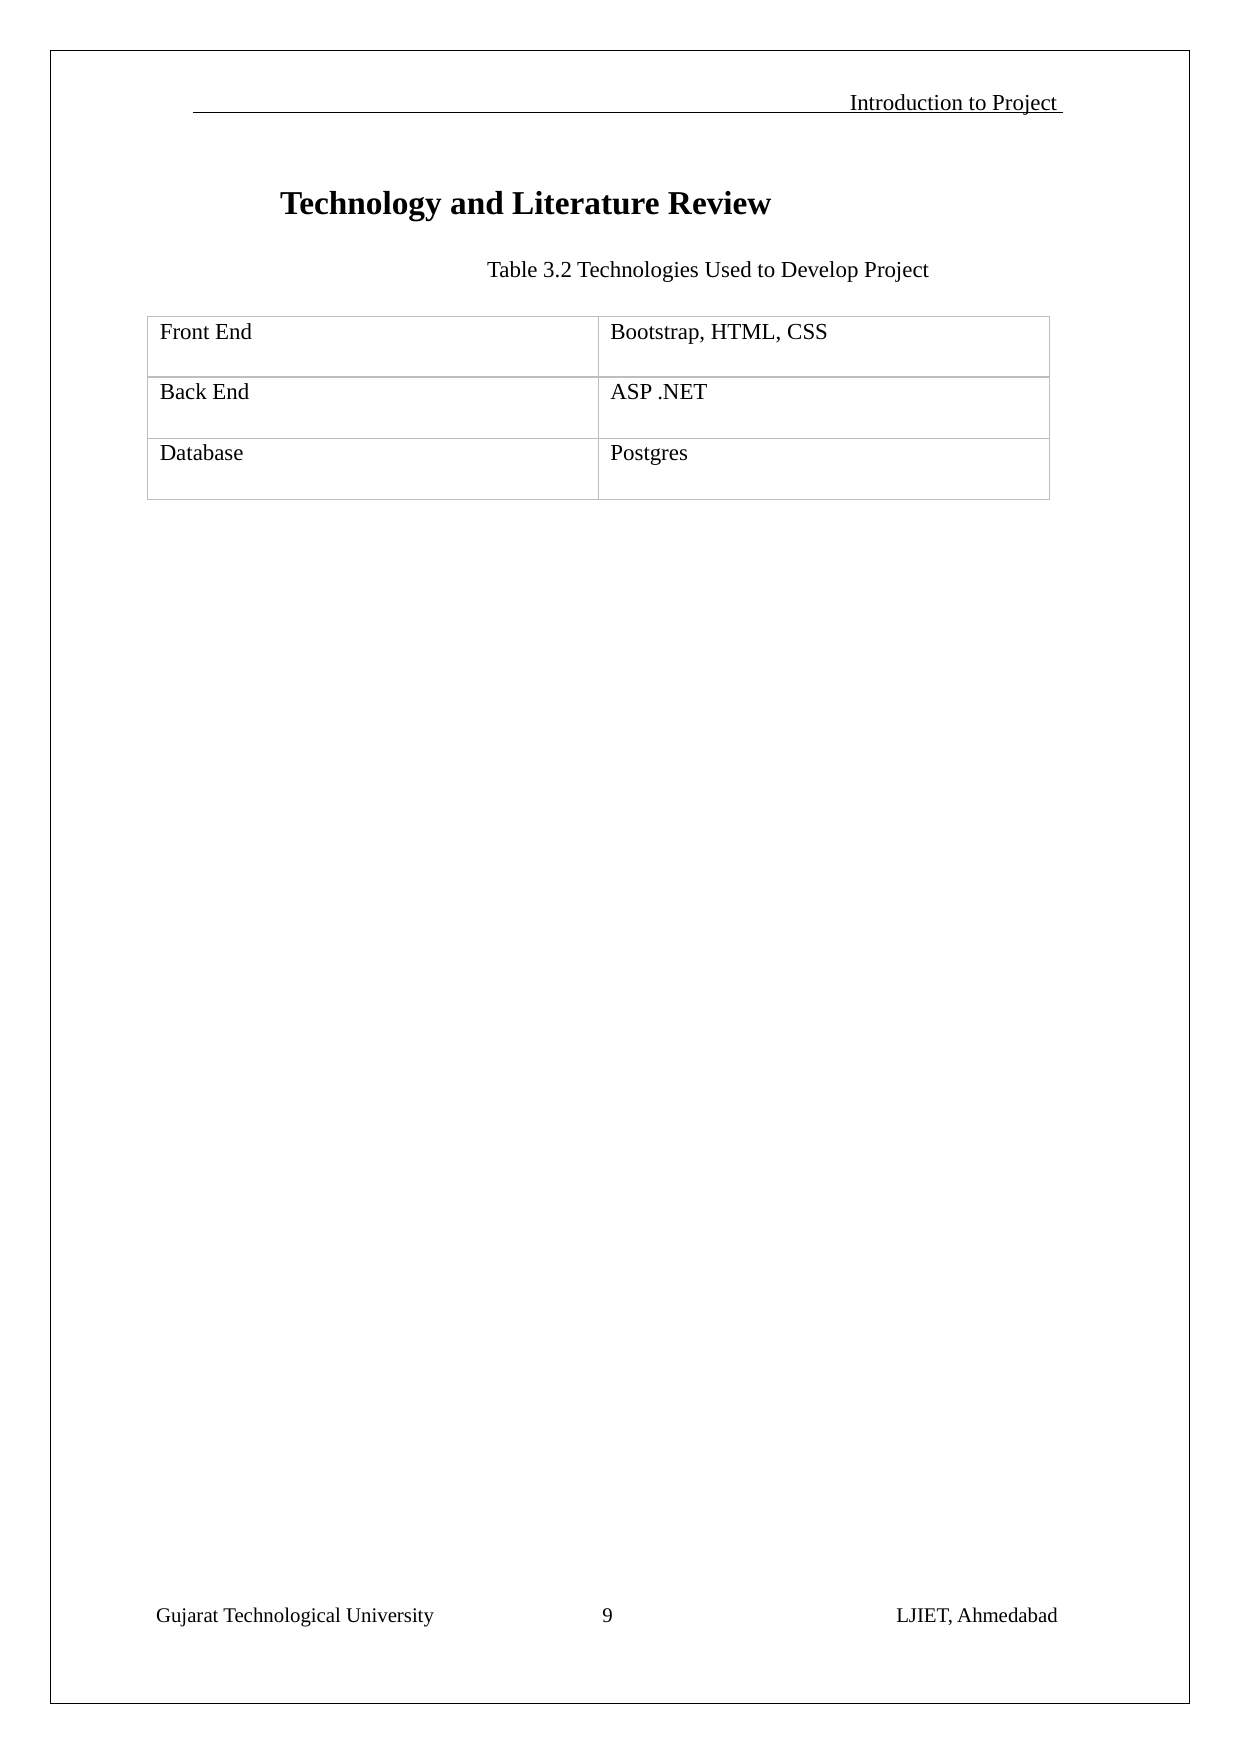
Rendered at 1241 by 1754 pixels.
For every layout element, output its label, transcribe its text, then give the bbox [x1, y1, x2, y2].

table_cell Postgres [599, 439, 1049, 498]
table_header Bootstrap, HTML, CSS [599, 317, 1049, 376]
table_cell Database [148, 439, 598, 498]
table_cell Back End [148, 378, 598, 437]
text Technology and Literature Review [228, 183, 824, 222]
subtitle Table 3.2 Technologies Used to Develop Project [125, 256, 929, 282]
table_header Front End [148, 317, 598, 376]
table_cell ASP .NET [599, 378, 1049, 437]
